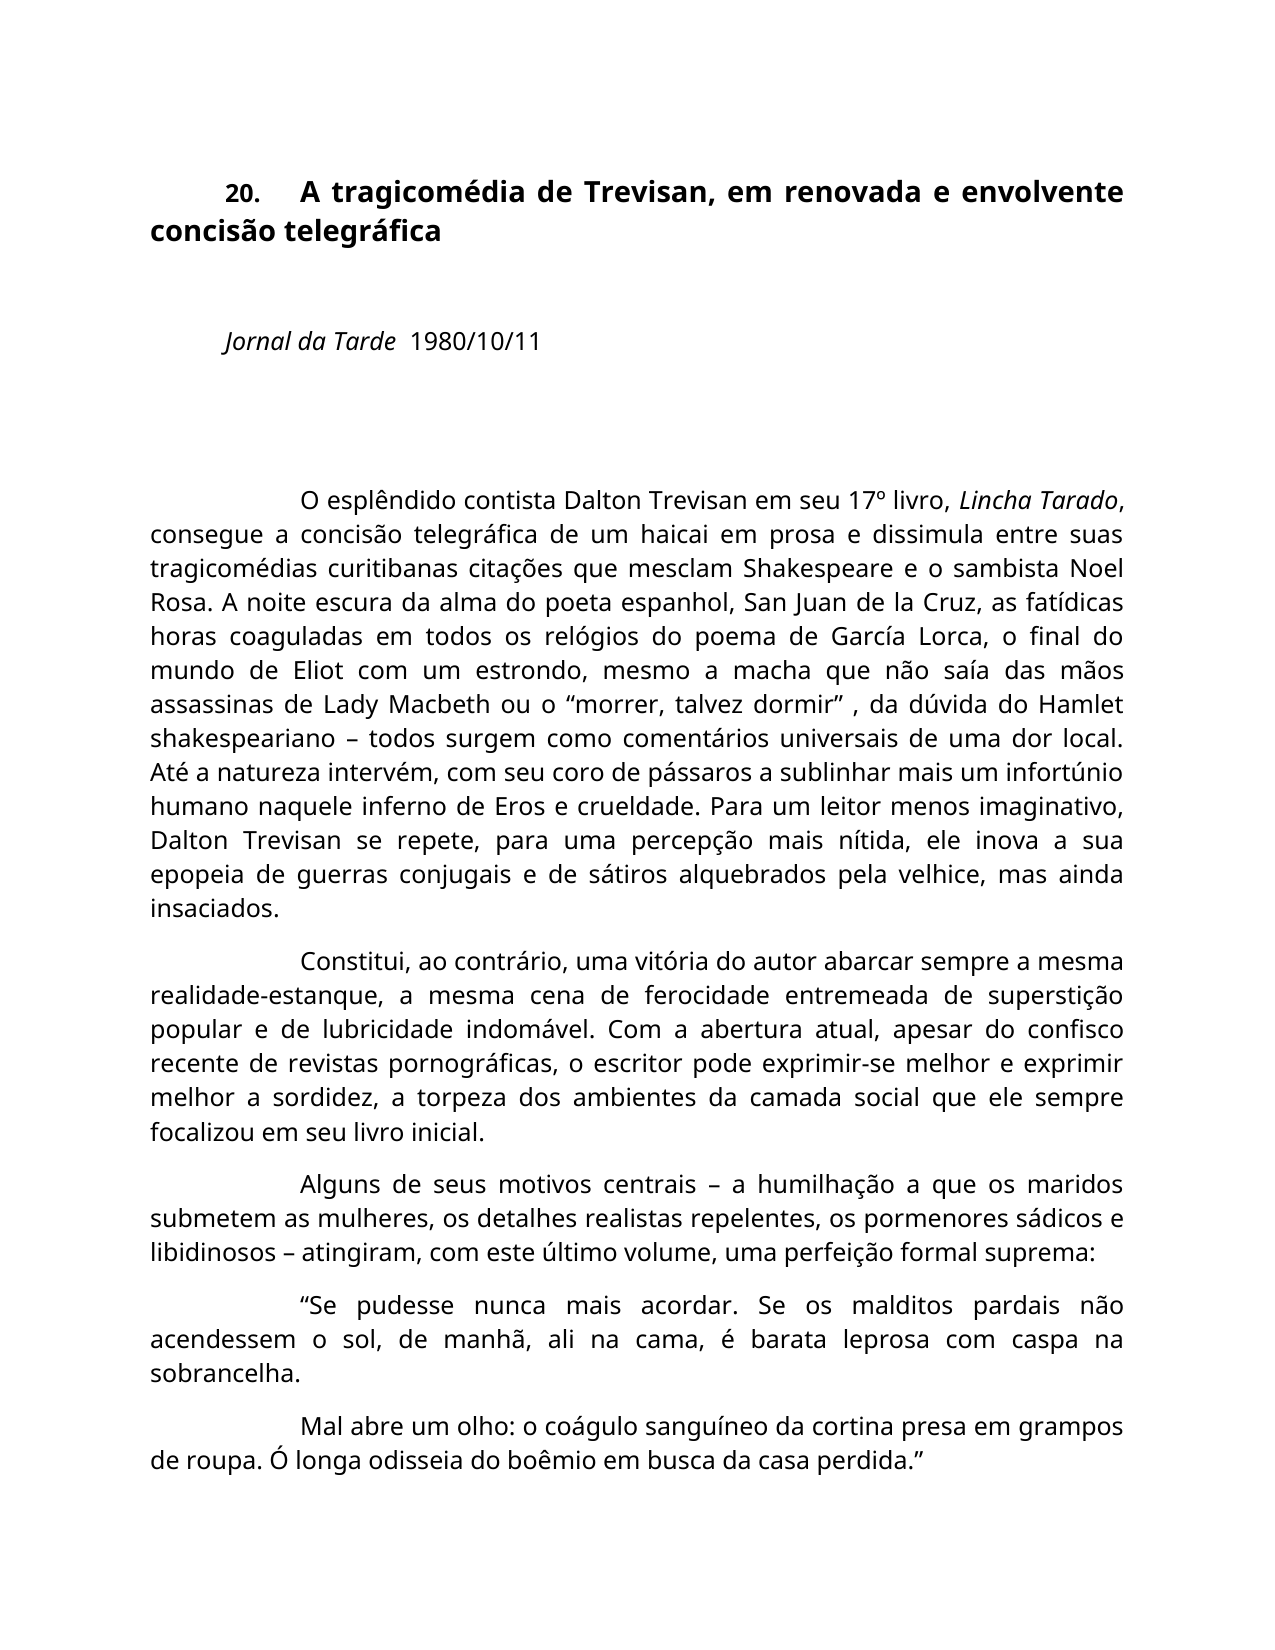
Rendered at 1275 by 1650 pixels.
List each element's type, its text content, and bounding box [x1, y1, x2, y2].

text Mal abre um olho: o coágulo sanguíneo da cortina presa em grampos de roupa. Ó longa odisseia do boêmio em busca da casa perdida.” [150, 1409, 1125, 1477]
text Jornal da Tarde 1980/10/11 [150, 324, 1125, 358]
subtitle A tragicomédia de Trevisan, em renovada e envolvente concisão telegráfica [150, 171, 1125, 250]
text Constitui, ao contrário, uma vitória do autor abarcar sempre a mesma realidade-estanque, a mesma cena de ferocidade entremeada de superstição popular e de lubricidade indomável. Com a abertura atual, apesar do confisco recente de revistas pornográficas, o escritor pode exprimir-se melhor e exprimir melhor a sordidez, a torpeza dos ambientes da camada social que ele sempre focalizou em seu livro inicial. [150, 944, 1125, 1148]
text O esplêndido contista Dalton Trevisan em seu 17º livro, Lincha Tarado, consegue a concisão telegráfica de um haicai em prosa e dissimula entre suas tragicomédias curitibanas citações que mesclam Shakespeare e o sambista Noel Rosa. A noite escura da alma do poeta espanhol, San Juan de la Cruz, as fatídicas horas coaguladas em todos os relógios do poema de García Lorca, o final do mundo de Eliot com um estrondo, mesmo a macha que não saía das mãos assassinas de Lady Macbeth ou o “morrer, talvez dormir” , da dúvida do Hamlet shakespeariano – todos surgem como comentários universais de uma dor local. Até a natureza intervém, com seu coro de pássaros a sublinhar mais um infortúnio humano naquele inferno de Eros e crueldade. Para um leitor menos imaginativo, Dalton Trevisan se repete, para uma percepção mais nítida, ele inova a sua epopeia de guerras conjugais e de sátiros alquebrados pela velhice, mas ainda insaciados. [150, 482, 1125, 925]
text Alguns de seus motivos centrais – a humilhação a que os maridos submetem as mulheres, os detalhes realistas repelentes, os pormenores sádicos e libidinosos – atingiram, com este último volume, uma perfeição formal suprema: [150, 1167, 1125, 1269]
text “Se pudesse nunca mais acordar. Se os malditos pardais não acendessem o sol, de manhã, ali na cama, é barata leprosa com caspa na sobrancelha. [150, 1288, 1125, 1390]
